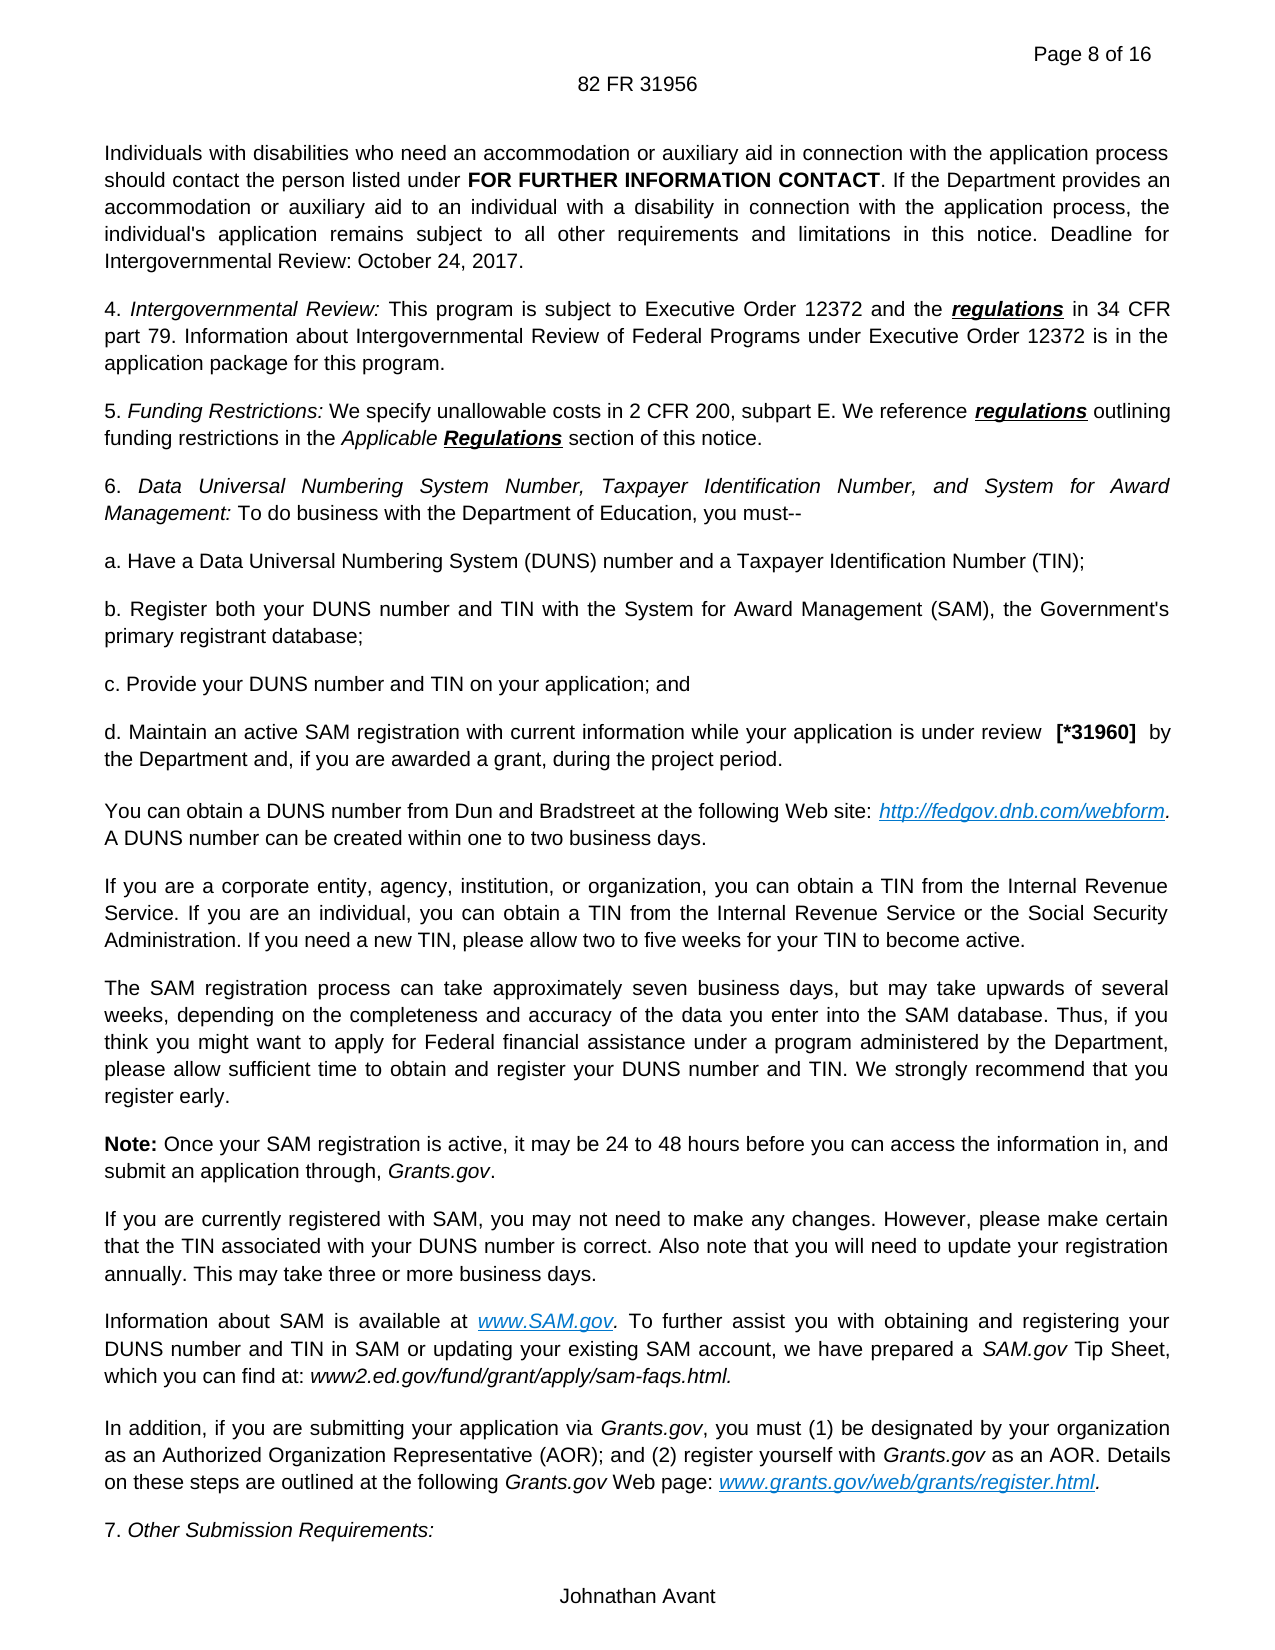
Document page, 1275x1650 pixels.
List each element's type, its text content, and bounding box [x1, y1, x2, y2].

text 4. Intergovernmental Review: This program is subject to Executive Order 12372 and the regulations in 34 CFR part 79. Information about Intergovernmental Review of Federal Programs under Executive Order 12372 is in the application package for this program. [104, 294, 1171, 375]
text 6. Data Universal Numbering System Number, Taxpayer Identification Number, and System for Award Management: To do business with the Department of Education, you must-- [104, 471, 1171, 525]
text In addition, if you are submitting your application via Grants.gov, you must (1) be designated by your organization as an Authorized Organization Representative (AOR); and (2) register yourself with Grants.gov as an AOR. Details on these steps are outlined at the following Grants.gov Web page: www.grants.gov/web/grants/register.html. [104, 1412, 1171, 1494]
text 7. Other Submission Requirements: [104, 1514, 1171, 1542]
text Information about SAM is available at www.SAM.gov. To further assist you with obtaining and registering your DUNS number and TIN in SAM or updating your existing SAM account, we have prepared a SAM.gov Tip Sheet, which you can find at: www2.ed.gov/fund/grant/apply/sam-faqs.html. [104, 1306, 1171, 1387]
text a. Have a Data Universal Numbering System (DUNS) number and a Taxpayer Identification Number (TIN); [104, 546, 1171, 573]
text c. Provide your DUNS number and TIN on your application; and [104, 669, 1171, 696]
text d. Maintain an active SAM registration with current information while your application is under review [*31960] by the Department and, if you are awarded a grant, during the project period. [104, 717, 1171, 771]
text The SAM registration process can take approximately seven business days, but may take upwards of several weeks, depending on the completeness and accuracy of the data you enter into the SAM database. Thus, if you think you might want to apply for Federal financial assistance under a program administered by the Department, please allow sufficient time to obtain and register your DUNS number and TIN. We strongly recommend that you register early. [104, 973, 1171, 1108]
text 5. Funding Restrictions: We specify unallowable costs in 2 CFR 200, subpart E. We reference regulations outlining funding restrictions in the Applicable Regulations section of this notice. [104, 396, 1171, 450]
text b. Register both your DUNS number and TIN with the System for Award Management (SAM), the Government's primary registrant database; [104, 594, 1171, 648]
text If you are currently registered with SAM, you may not need to make any changes. However, please make certain that the TIN associated with your DUNS number is correct. Also note that you will need to update your registration annually. This may take three or more business days. [104, 1204, 1171, 1285]
text You can obtain a DUNS number from Dun and Bradstreet at the following Web site: http://fedgov.dnb.com/webform. A DUNS number can be created within one to two business days. [104, 796, 1171, 850]
text Individuals with disabilities who need an accommodation or auxiliary aid in connection with the application process should contact the person listed under FOR FURTHER INFORMATION CONTACT. If the Department provides an accommodation or auxiliary aid to an individual with a disability in connection with the application process, the individual's application remains subject to all other requirements and limitations in this notice. Deadline for Intergovernmental Review: October 24, 2017. [104, 137, 1171, 273]
text Note: Once your SAM registration is active, it may be 24 to 48 hours before you can access the information in, and submit an application through, Grants.gov. [104, 1129, 1171, 1183]
text If you are a corporate entity, agency, institution, or organization, you can obtain a TIN from the Internal Revenue Service. If you are an individual, you can obtain a TIN from the Internal Revenue Service or the Social Security Administration. If you need a new TIN, please allow two to five weeks for your TIN to become active. [104, 871, 1171, 952]
